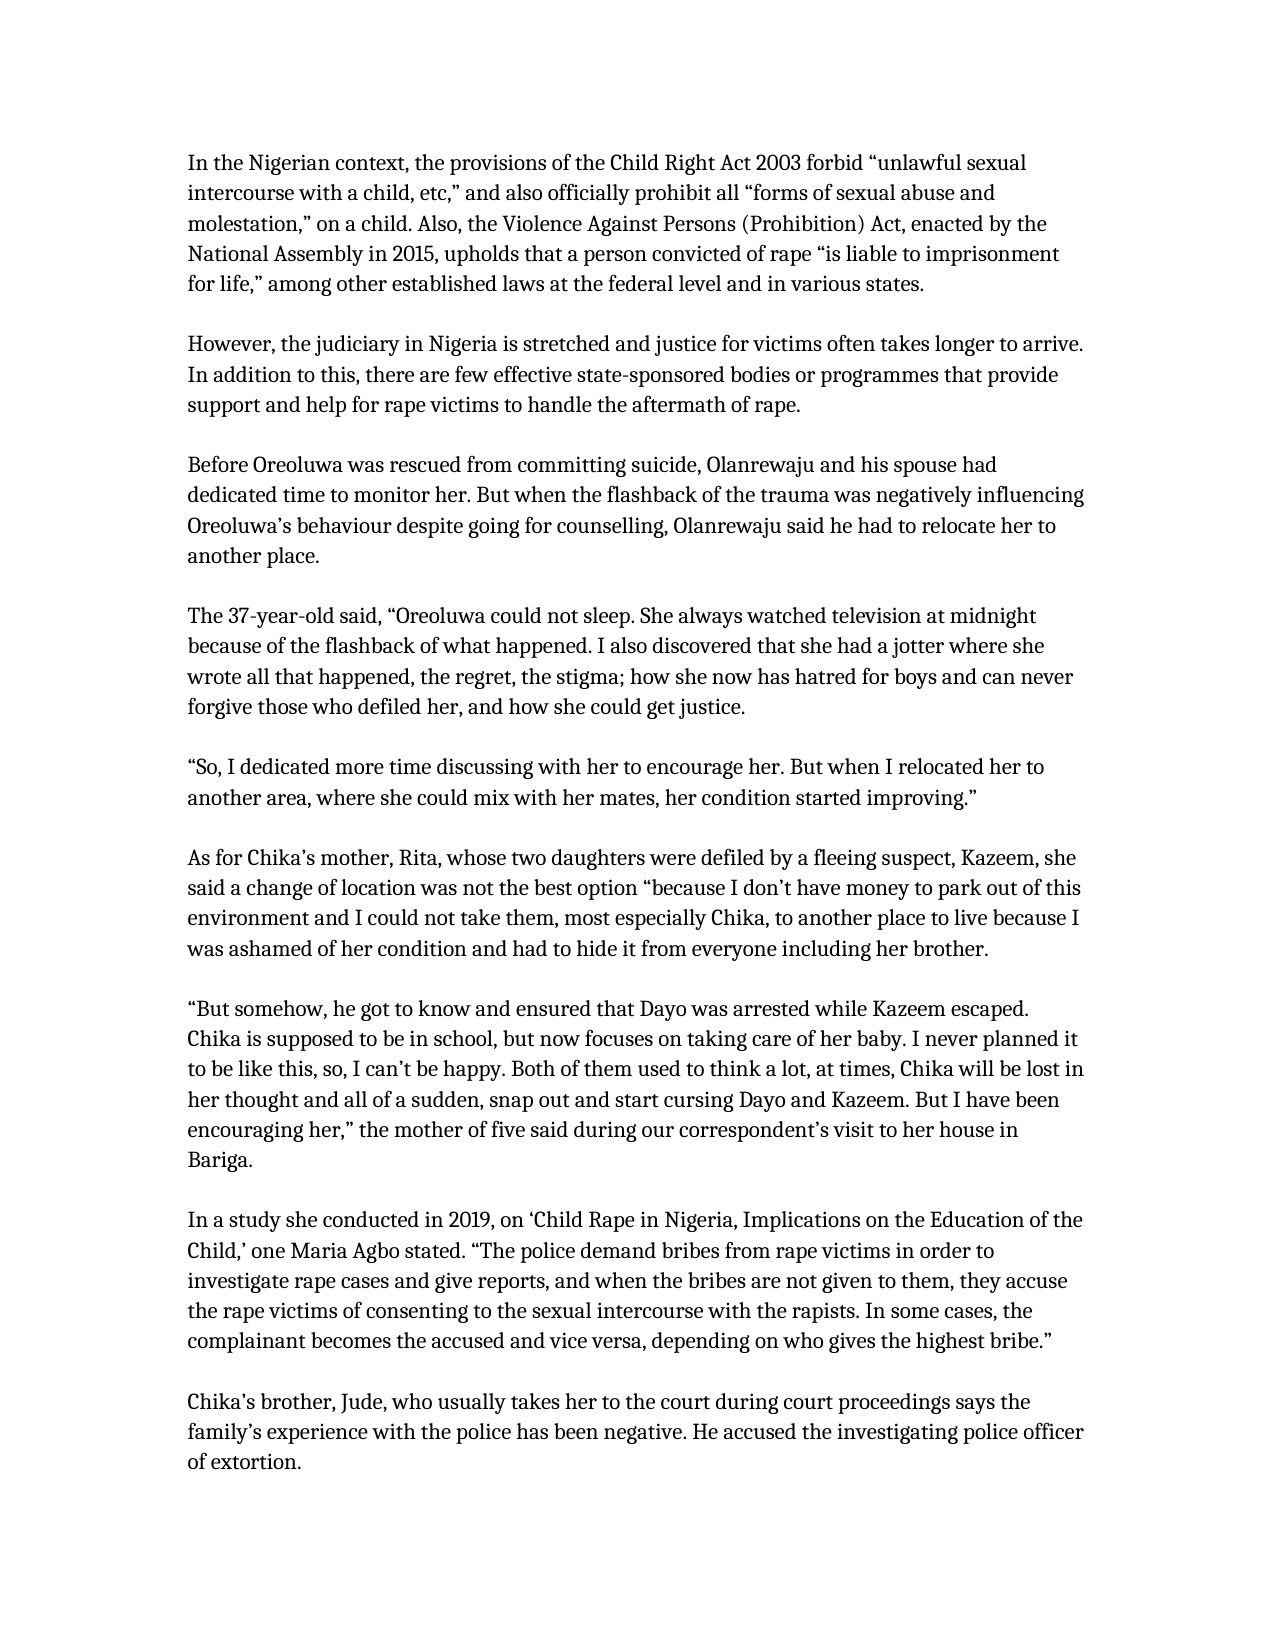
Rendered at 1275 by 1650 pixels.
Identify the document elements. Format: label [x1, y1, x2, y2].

text [187, 150, 1087, 1475]
